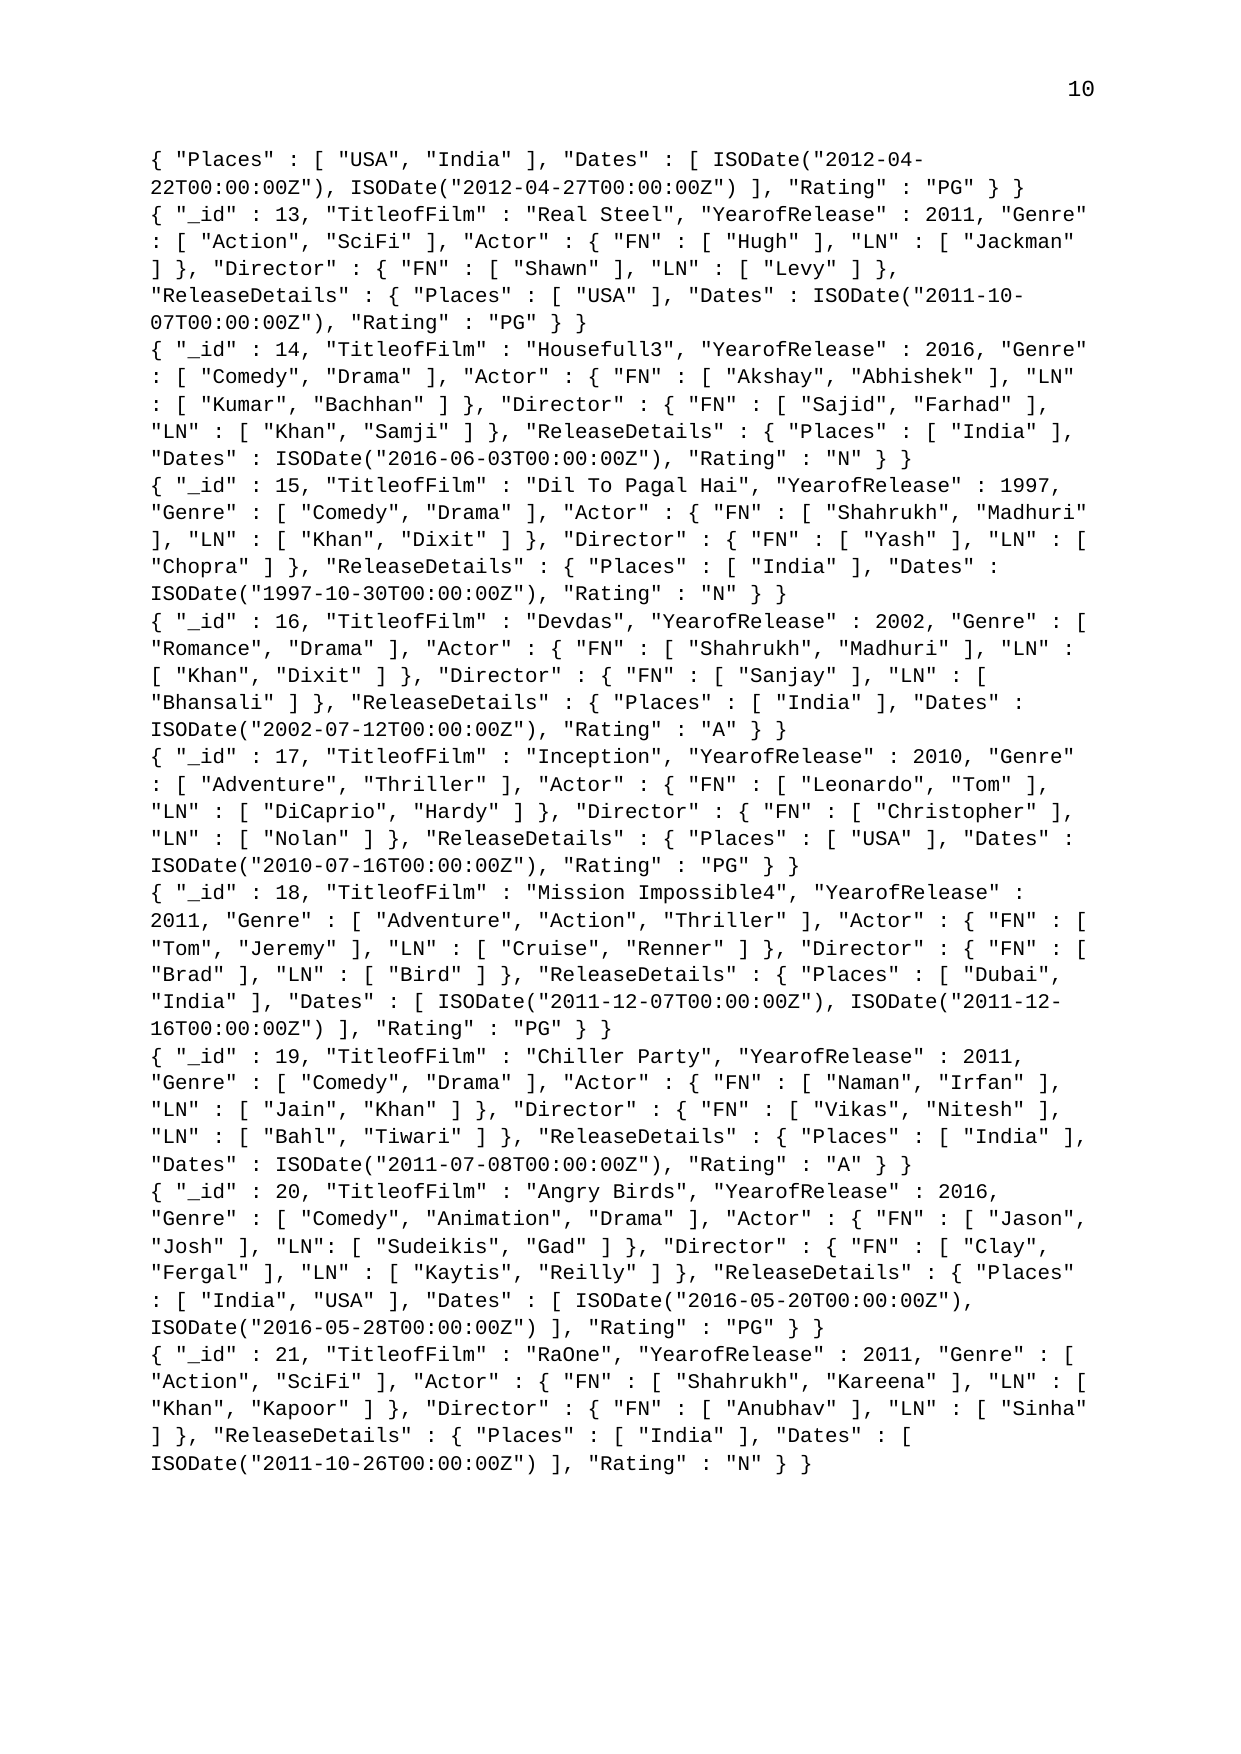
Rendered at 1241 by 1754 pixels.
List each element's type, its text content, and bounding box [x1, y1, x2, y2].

text ISODate("2011-10-26T00:00:00Z") ], "Rating" : "N" } } [150, 1453, 1105, 1476]
text "ReleaseDetails" : { "Places" : [ "USA" ], "Dates" : ISODate("2011-10- 07T00:00:00Z"), "Rating" : "PG" } } [150, 285, 1027, 336]
text : [ "Action", "SciFi" ], "Actor" : { "FN" : [ "Hugh" ], "LN" : [ "Jackman" [150, 231, 1105, 255]
text "Action", "SciFi" ], "Actor" : { "FN" : [ "Shahrukh", "Kareena" ], "LN" : [ [150, 1371, 1105, 1395]
text : [ "Kumar", "Bachhan" ] }, "Director" : { "FN" : [ "Sajid", "Farhad" ], [150, 393, 1105, 417]
text "LN" : [ "Jain", "Khan" ] }, "Director" : { "FN" : [ "Vikas", "Nitesh" ], [150, 1099, 1105, 1123]
text ISODate("1997-10-30T00:00:00Z"), "Rating" : "N" } } [150, 583, 1105, 607]
text { "_id" : 16, "TitleofFilm" : "Devdas", "YearofRelease" : 2002, "Genre" : [ [150, 611, 1105, 634]
text { "_id" : 19, "TitleofFilm" : "Chiller Party", "YearofRelease" : 2011, "Genre" : [ "Comedy", "Drama" ], "Actor" : { "FN" : [ "Naman", "Irfan" ], [150, 1046, 1105, 1096]
text : [ "India", "USA" ], "Dates" : [ ISODate("2016-05-20T00:00:00Z"), [150, 1289, 1105, 1313]
text ], "LN" : [ "Khan", "Dixit" ] }, "Director" : { "FN" : [ "Yash" ], "LN" : [ [150, 529, 1105, 553]
text "Brad" ], "LN" : [ "Bird" ] }, "ReleaseDetails" : { "Places" : [ "Dubai", [150, 964, 1105, 988]
text ISODate("2016-05-28T00:00:00Z") ], "Rating" : "PG" } } [150, 1317, 1105, 1340]
text "Josh" ], "LN": [ "Sudeikis", "Gad" ] }, "Director" : { "FN" : [ "Clay", [150, 1235, 1105, 1259]
text { "_id" : 15, "TitleofFilm" : "Dil To Pagal Hai", "YearofRelease" : 1997, "Genre" : [ "Comedy", "Drama" ], "Actor" : { "FN" : [ "Shahrukh", "Madhuri" [150, 475, 1105, 526]
text "India" ], "Dates" : [ ISODate("2011-12-07T00:00:00Z"), ISODate("2011-12- 16T00:00:00Z") ], "Rating" : "PG" } } [150, 991, 1064, 1042]
text { "_id" : 13, "TitleofFilm" : "Real Steel", "YearofRelease" : 2011, "Genre" [150, 204, 1105, 227]
text "Bhansali" ] }, "ReleaseDetails" : { "Places" : [ "India" ], "Dates" : [150, 692, 1105, 716]
text "Tom", "Jeremy" ], "LN" : [ "Cruise", "Renner" ] }, "Director" : { "FN" : [ [150, 937, 1105, 960]
text { "_id" : 14, "TitleofFilm" : "Housefull3", "YearofRelease" : 2016, "Genre" [150, 339, 1105, 363]
text { "_id" : 21, "TitleofFilm" : "RaOne", "YearofRelease" : 2011, "Genre" : [ [150, 1344, 1105, 1368]
text [ "Khan", "Dixit" ] }, "Director" : { "FN" : [ "Sanjay" ], "LN" : [ [150, 665, 1105, 689]
text { "Places" : [ "USA", "India" ], "Dates" : [ ISODate("2012-04- [150, 149, 1105, 173]
text "LN" : [ "Bahl", "Tiwari" ] }, "ReleaseDetails" : { "Places" : [ "India" ], [150, 1126, 1105, 1150]
text "Khan", "Kapoor" ] }, "Director" : { "FN" : [ "Anubhav" ], "LN" : [ "Sinha" [150, 1398, 1105, 1422]
text "Dates" : ISODate("2011-07-08T00:00:00Z"), "Rating" : "A" } } [150, 1154, 1105, 1177]
text "Chopra" ] }, "ReleaseDetails" : { "Places" : [ "India" ], "Dates" : [150, 556, 1105, 579]
text : [ "Comedy", "Drama" ], "Actor" : { "FN" : [ "Akshay", "Abhishek" ], "LN" [150, 366, 1105, 390]
text { "_id" : 18, "TitleofFilm" : "Mission Impossible4", "YearofRelease" : 2011, "Genre" : [ "Adventure", "Action", "Thriller" ], "Actor" : { "FN" : [ [150, 882, 1088, 933]
text "Dates" : ISODate("2016-06-03T00:00:00Z"), "Rating" : "N" } } [150, 448, 1105, 472]
text "LN" : [ "Nolan" ] }, "ReleaseDetails" : { "Places" : [ "USA" ], "Dates" : ISODate("2010-07-16T00:00:00Z"), "Rating" : "PG" } } [150, 828, 1075, 879]
text { "_id" : 17, "TitleofFilm" : "Inception", "YearofRelease" : 2010, "Genre" [150, 746, 1105, 770]
text ] }, "ReleaseDetails" : { "Places" : [ "India" ], "Dates" : [ [150, 1425, 1105, 1449]
text ] }, "Director" : { "FN" : [ "Shawn" ], "LN" : [ "Levy" ] }, [150, 258, 1105, 282]
text { "_id" : 20, "TitleofFilm" : "Angry Birds", "YearofRelease" : 2016, "Genre" : [ "Comedy", "Animation", "Drama" ], "Actor" : { "FN" : [ "Jason", [150, 1181, 1088, 1232]
text : [ "Adventure", "Thriller" ], "Actor" : { "FN" : [ "Leonardo", "Tom" ], [150, 774, 1105, 797]
text "Romance", "Drama" ], "Actor" : { "FN" : [ "Shahrukh", "Madhuri" ], "LN" : [150, 638, 1105, 661]
text 22T00:00:00Z"), ISODate("2012-04-27T00:00:00Z") ], "Rating" : "PG" } } [150, 177, 1105, 200]
text "Fergal" ], "LN" : [ "Kaytis", "Reilly" ] }, "ReleaseDetails" : { "Places" [150, 1262, 1105, 1286]
text "LN" : [ "Khan", "Samji" ] }, "ReleaseDetails" : { "Places" : [ "India" ], [150, 421, 1105, 444]
text ISODate("2002-07-12T00:00:00Z"), "Rating" : "A" } } [150, 719, 1105, 743]
text "LN" : [ "DiCaprio", "Hardy" ] }, "Director" : { "FN" : [ "Christopher" ], [150, 801, 1105, 824]
